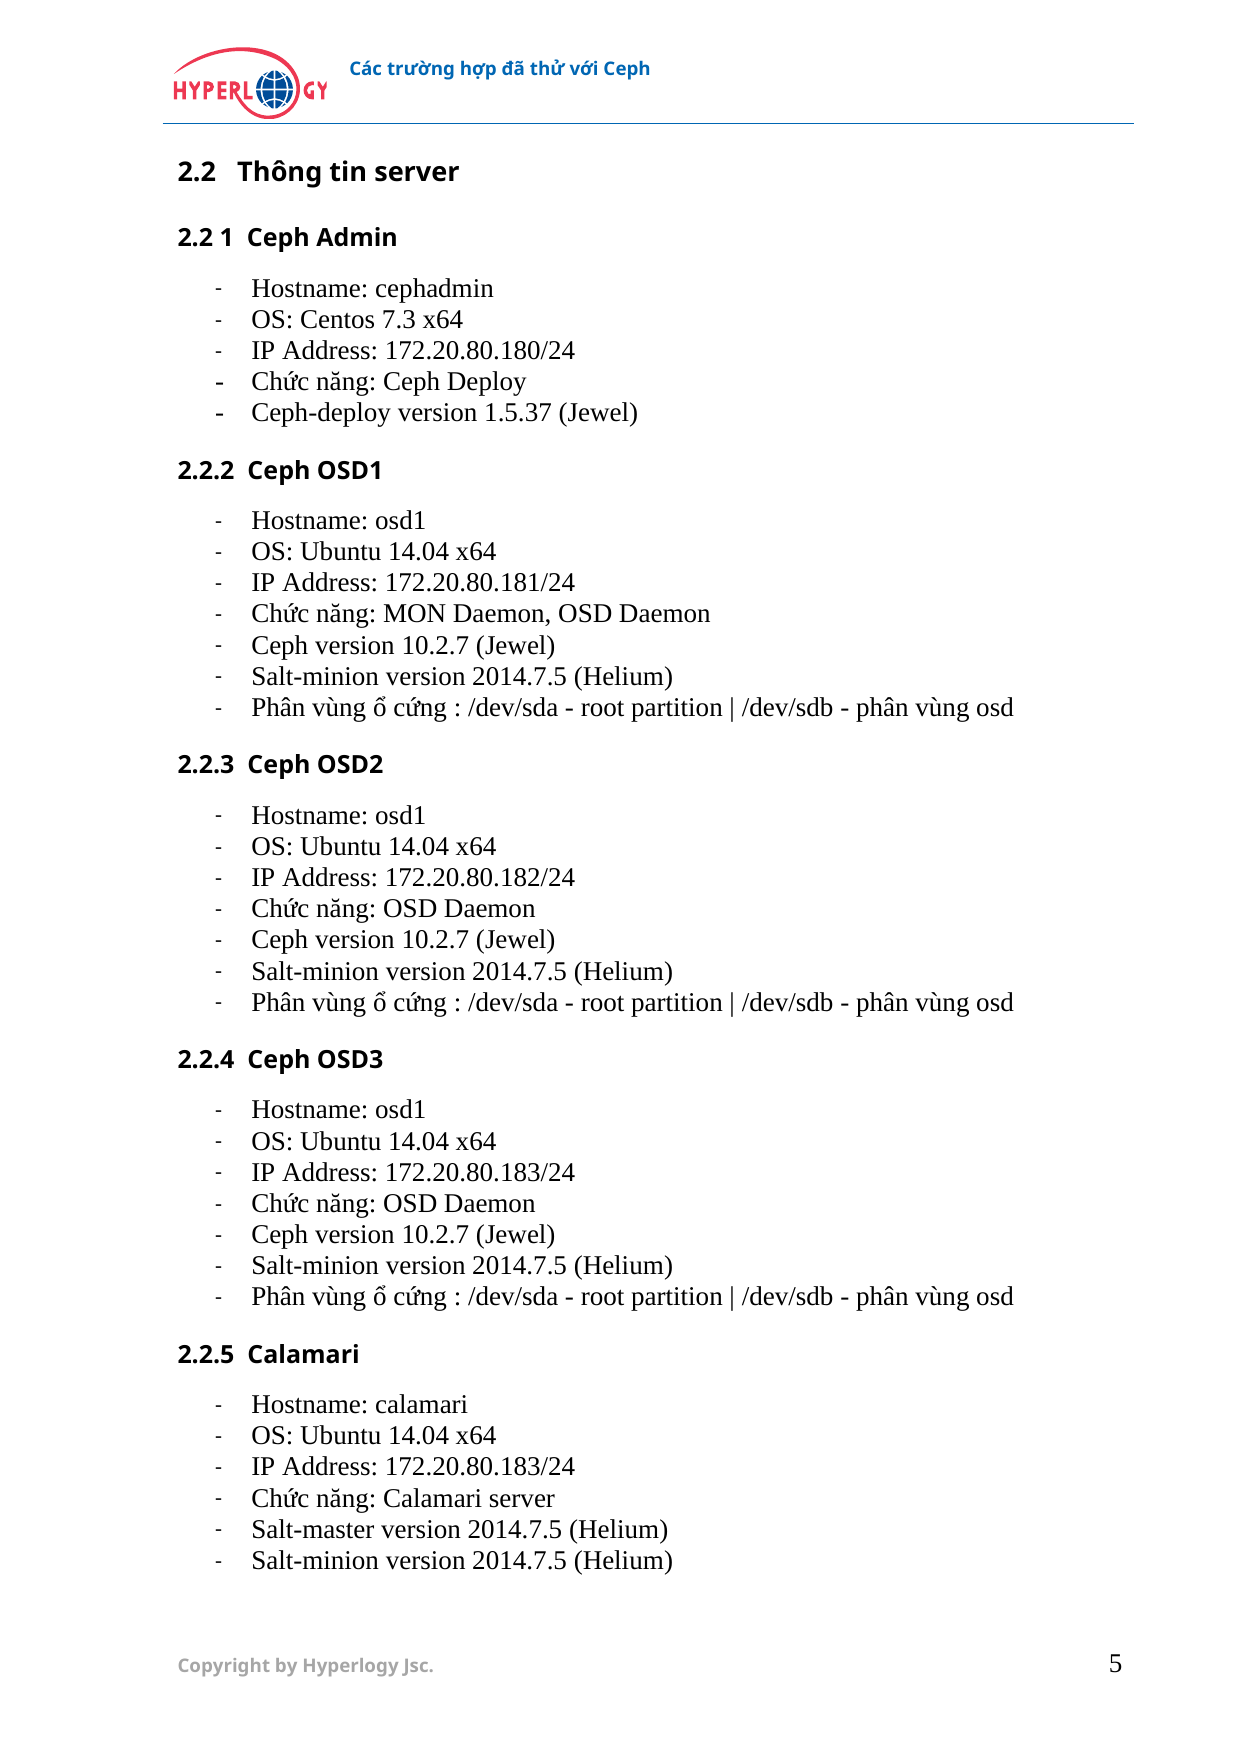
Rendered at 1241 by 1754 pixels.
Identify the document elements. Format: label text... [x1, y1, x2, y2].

list Salt-minion version 2014.7.5 (Helium) [215, 1249, 1122, 1280]
list IP Address: 172.20.80.182/24 [215, 861, 1122, 892]
list Salt-master version 2014.7.5 (Helium) [215, 1513, 1122, 1544]
list Ceph-deploy version 1.5.37 (Jewel) [215, 396, 1122, 427]
list IP Address: 172.20.80.180/24 [215, 334, 1122, 365]
list Salt-minion version 2014.7.5 (Helium) [215, 1544, 1122, 1575]
list Hostname: osd1 [215, 799, 1122, 830]
subtitle 2.2.4 Ceph OSD3 [177, 1042, 1122, 1076]
subtitle 2.2.3 Ceph OSD2 [177, 747, 1122, 781]
list Salt-minion version 2014.7.5 (Helium) [215, 954, 1122, 986]
list Hostname: osd1 [215, 504, 1122, 535]
subtitle 2.2 Thông tin server [177, 153, 1122, 189]
list Hostname: calamari [215, 1388, 1122, 1419]
list IP Address: 172.20.80.183/24 [215, 1451, 1122, 1482]
list Hostname: osd1 [215, 1093, 1122, 1125]
list Phân vùng ổ cứng : /dev/sda - root partition | /dev/sdb - phân vùng osd [215, 1280, 1122, 1312]
list OS: Ubuntu 14.04 x64 [215, 830, 1122, 861]
list Ceph version 10.2.7 (Jewel) [215, 1218, 1122, 1249]
list Ceph version 10.2.7 (Jewel) [215, 923, 1122, 954]
list OS: Ubuntu 14.04 x64 [215, 535, 1122, 566]
list OS: Ubuntu 14.04 x64 [215, 1125, 1122, 1156]
list Chức năng: OSD Daemon [215, 892, 1122, 923]
list IP Address: 172.20.80.183/24 [215, 1156, 1122, 1187]
list Chức năng: MON Daemon, OSD Daemon [215, 598, 1122, 629]
subtitle 2.2.5 Calamari [177, 1337, 1122, 1371]
list Salt-minion version 2014.7.5 (Helium) [215, 660, 1122, 691]
list Chức năng: Ceph Deploy [215, 365, 1122, 396]
list Chức năng: OSD Daemon [215, 1187, 1122, 1218]
list Hostname: cephadmin [215, 272, 1122, 303]
list Phân vùng ổ cứng : /dev/sda - root partition | /dev/sdb - phân vùng osd [215, 691, 1122, 722]
list OS: Ubuntu 14.04 x64 [215, 1419, 1122, 1451]
list OS: Centos 7.3 x64 [215, 303, 1122, 334]
list Phân vùng ổ cứng : /dev/sda - root partition | /dev/sdb - phân vùng osd [215, 986, 1122, 1017]
subtitle 2.2 1 Ceph Admin [177, 220, 1122, 254]
list IP Address: 172.20.80.181/24 [215, 566, 1122, 598]
subtitle 2.2.2 Ceph OSD1 [177, 452, 1122, 487]
list Ceph version 10.2.7 (Jewel) [215, 629, 1122, 660]
list Chức năng: Calamari server [215, 1482, 1122, 1513]
